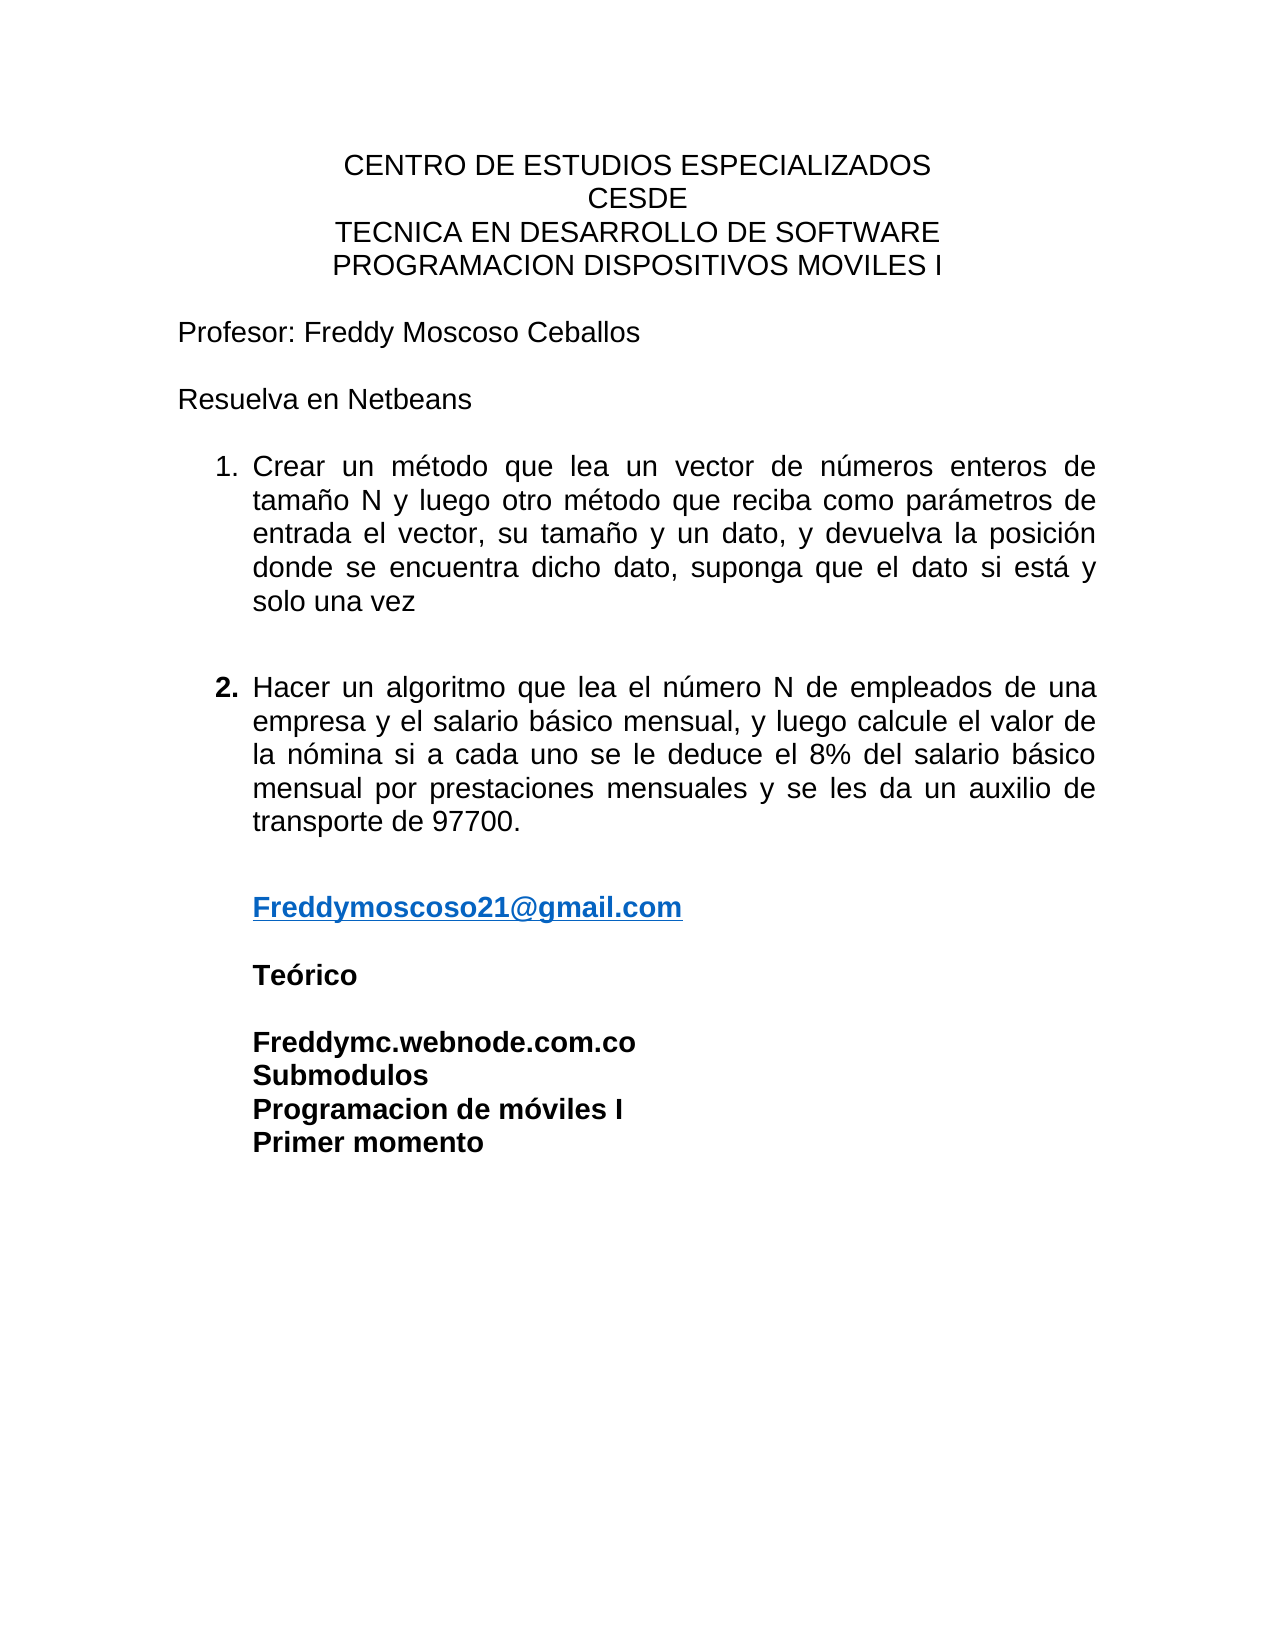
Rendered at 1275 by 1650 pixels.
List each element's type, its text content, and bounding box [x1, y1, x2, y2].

text Freddymc.webnode.com.co [252, 1025, 1098, 1058]
text CESDE [177, 181, 1098, 215]
text CENTRO DE ESTUDIOS ESPECIALIZADOS [177, 148, 1098, 181]
text Primer momento [252, 1125, 1098, 1159]
list Crear un método que lea un vector de números enteros de tamaño N y luego otro método que reciba como parámetros de entrada el vector, su tamaño y un dato, y devuelva la posición donde se encuentra dicho dato, suponga que el dato si está y solo una vez [215, 449, 1098, 617]
text Teórico [252, 958, 1098, 991]
text Submodulos [252, 1058, 1098, 1092]
text Profesor: Freddy Moscoso Ceballos [177, 315, 1098, 349]
text Freddymoscoso21@gmail.com [252, 891, 1098, 924]
text PROGRAMACION DISPOSITIVOS MOVILES I [177, 248, 1098, 282]
text Programacion de móviles I [252, 1092, 1098, 1125]
list Hacer un algoritmo que lea el número N de empleados de una empresa y el salario básico mensual, y luego calcule el valor de la nómina si a cada uno se le deduce el 8% del salario básico mensual por prestaciones mensuales y se les da un auxilio de transporte de 97700. [215, 670, 1098, 838]
text Resuelva en Netbeans [177, 382, 1098, 416]
text TECNICA EN DESARROLLO DE SOFTWARE [177, 215, 1098, 248]
